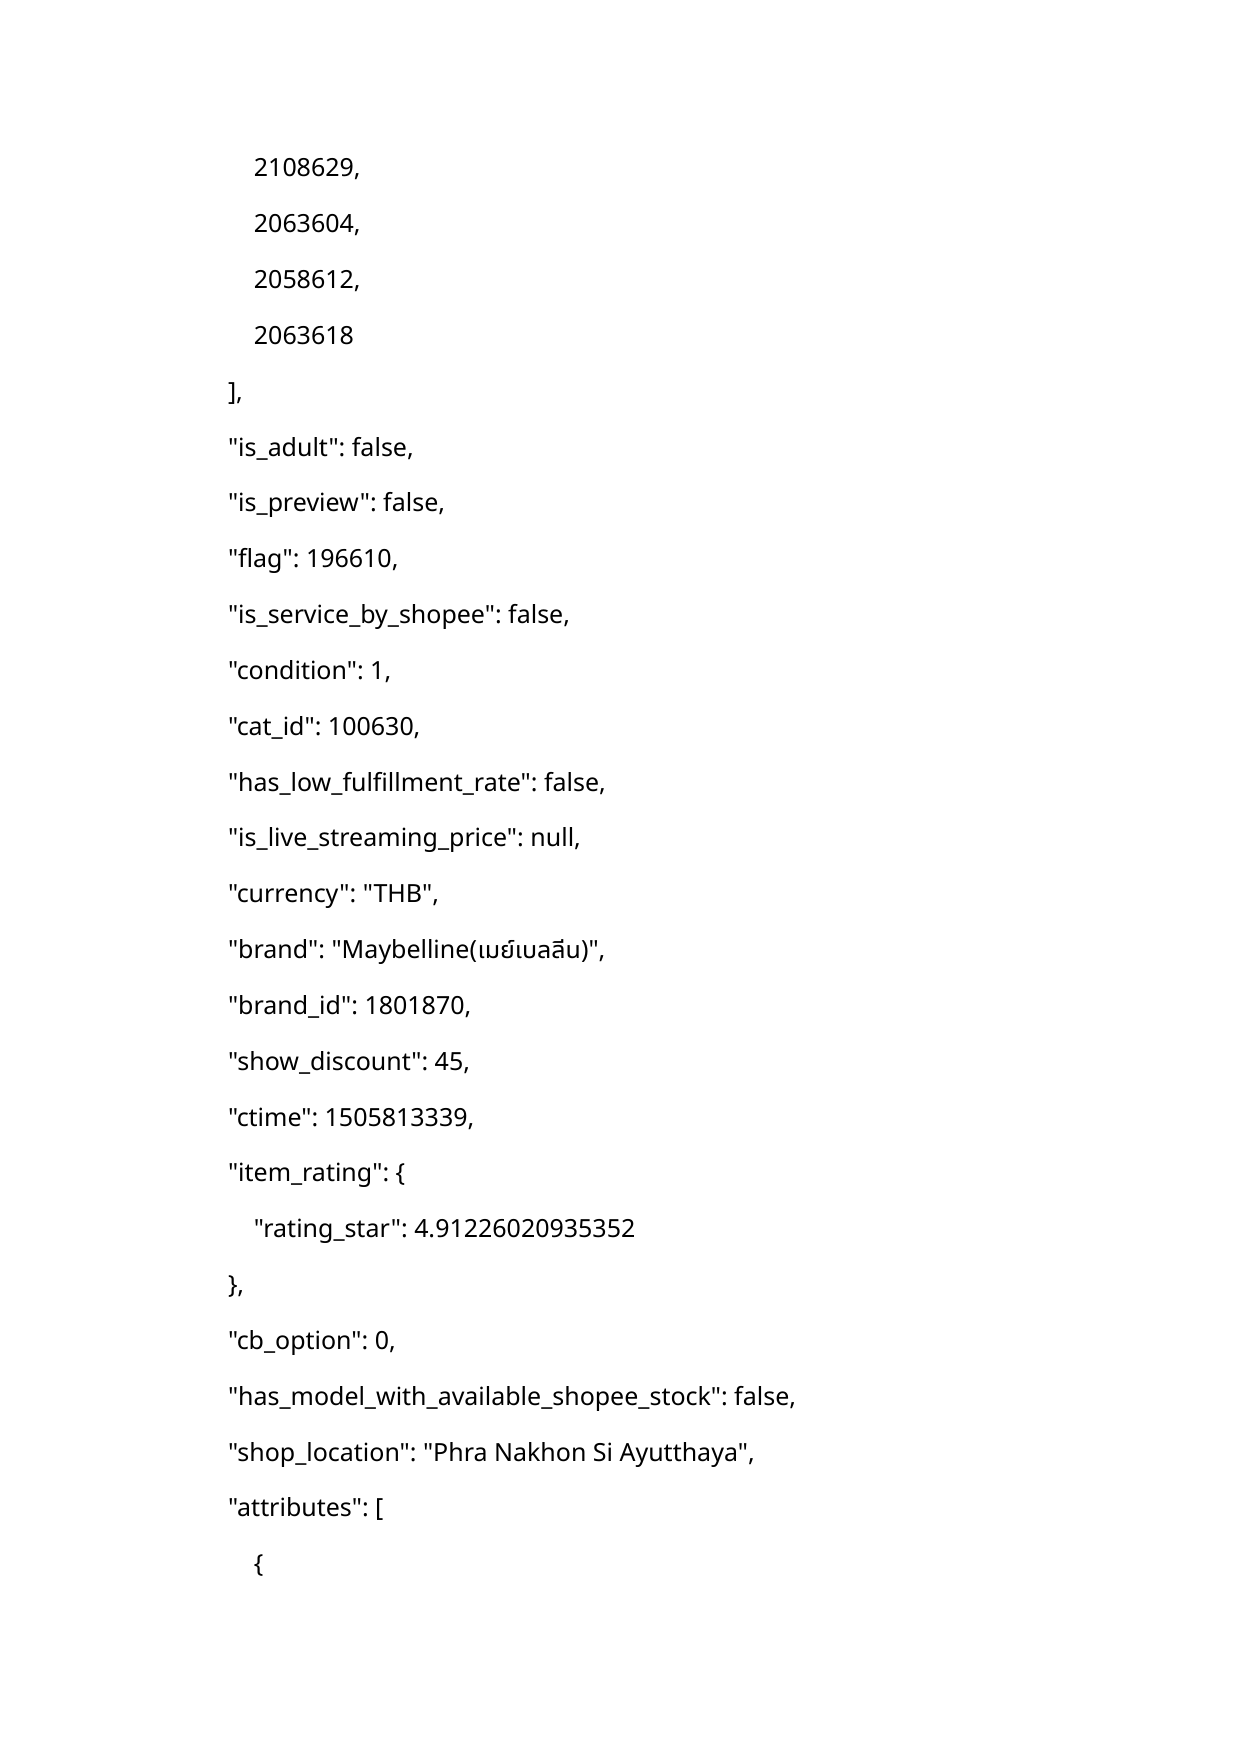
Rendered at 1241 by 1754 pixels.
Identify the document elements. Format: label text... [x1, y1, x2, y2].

text "attributes": [ [150, 1490, 1090, 1524]
text { [150, 1546, 1090, 1580]
text "has_low_fulfillment_rate": false, [150, 764, 1090, 798]
text "is_live_streaming_price": null, [150, 820, 1090, 854]
text "item_rating": { [150, 1155, 1090, 1189]
text "ctime": 1505813339, [150, 1099, 1090, 1133]
text "currency": "THB", [150, 876, 1090, 910]
text "is_preview": false, [150, 485, 1090, 519]
text "is_service_by_shopee": false, [150, 597, 1090, 631]
text "brand": "Maybelline(เมย์เบลลีน)", [150, 932, 1090, 966]
text "flag": 196610, [150, 541, 1090, 575]
text "shop_location": "Phra Nakhon Si Ayutthaya", [150, 1434, 1090, 1468]
text "condition": 1, [150, 652, 1090, 687]
text ], [150, 373, 1090, 407]
text 2058612, [150, 262, 1090, 296]
text "cat_id": 100630, [150, 708, 1090, 742]
text "show_discount": 45, [150, 1043, 1090, 1077]
text 2063604, [150, 206, 1090, 240]
text 2063618 [150, 317, 1090, 352]
text "has_model_with_available_shopee_stock": false, [150, 1378, 1090, 1412]
text "rating_star": 4.91226020935352 [150, 1211, 1090, 1245]
text "is_adult": false, [150, 429, 1090, 463]
text }, [150, 1267, 1090, 1301]
text "brand_id": 1801870, [150, 987, 1090, 1022]
text 2108629, [150, 150, 1090, 184]
text "cb_option": 0, [150, 1322, 1090, 1357]
